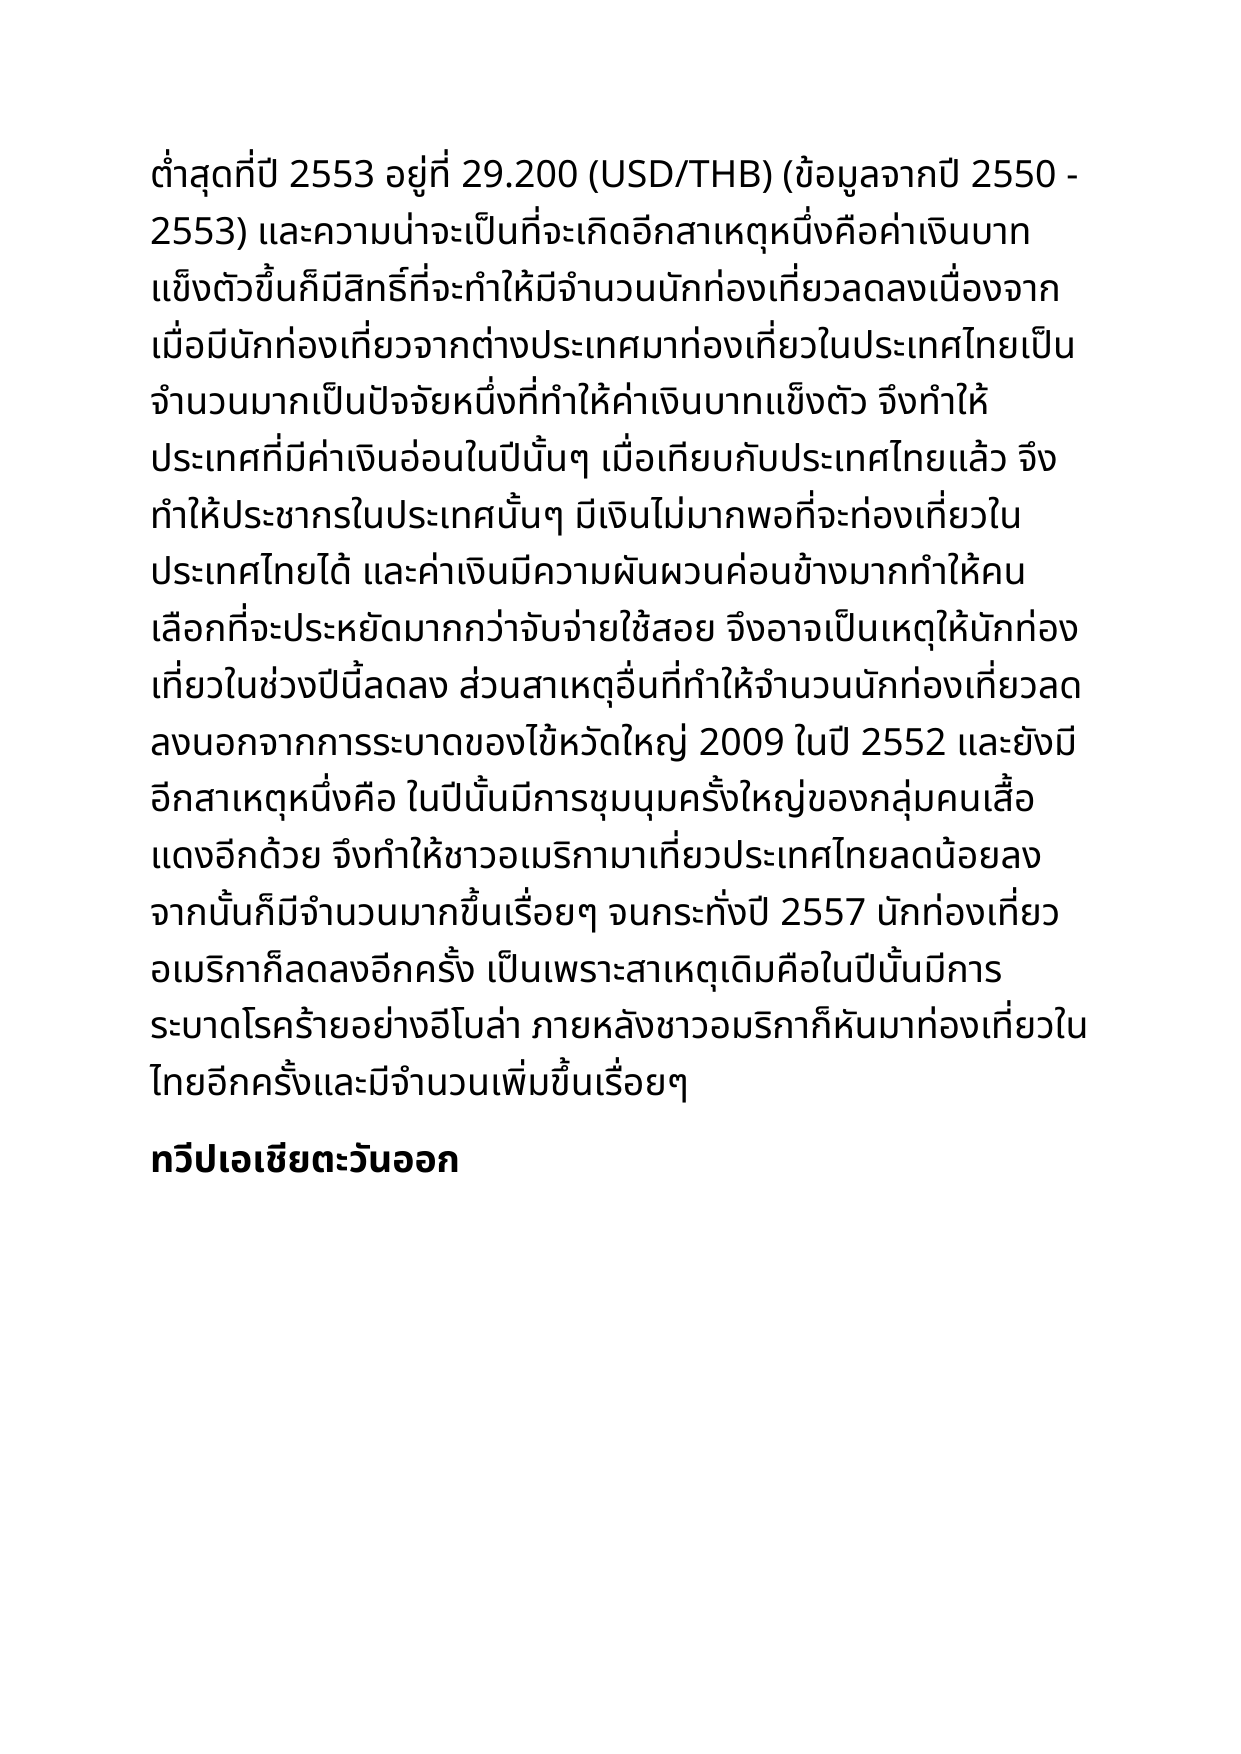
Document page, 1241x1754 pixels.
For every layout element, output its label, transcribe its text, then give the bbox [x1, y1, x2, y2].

text ทวีปเอเชียตะวันออก [150, 1133, 1090, 1190]
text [150, 148, 1090, 1112]
